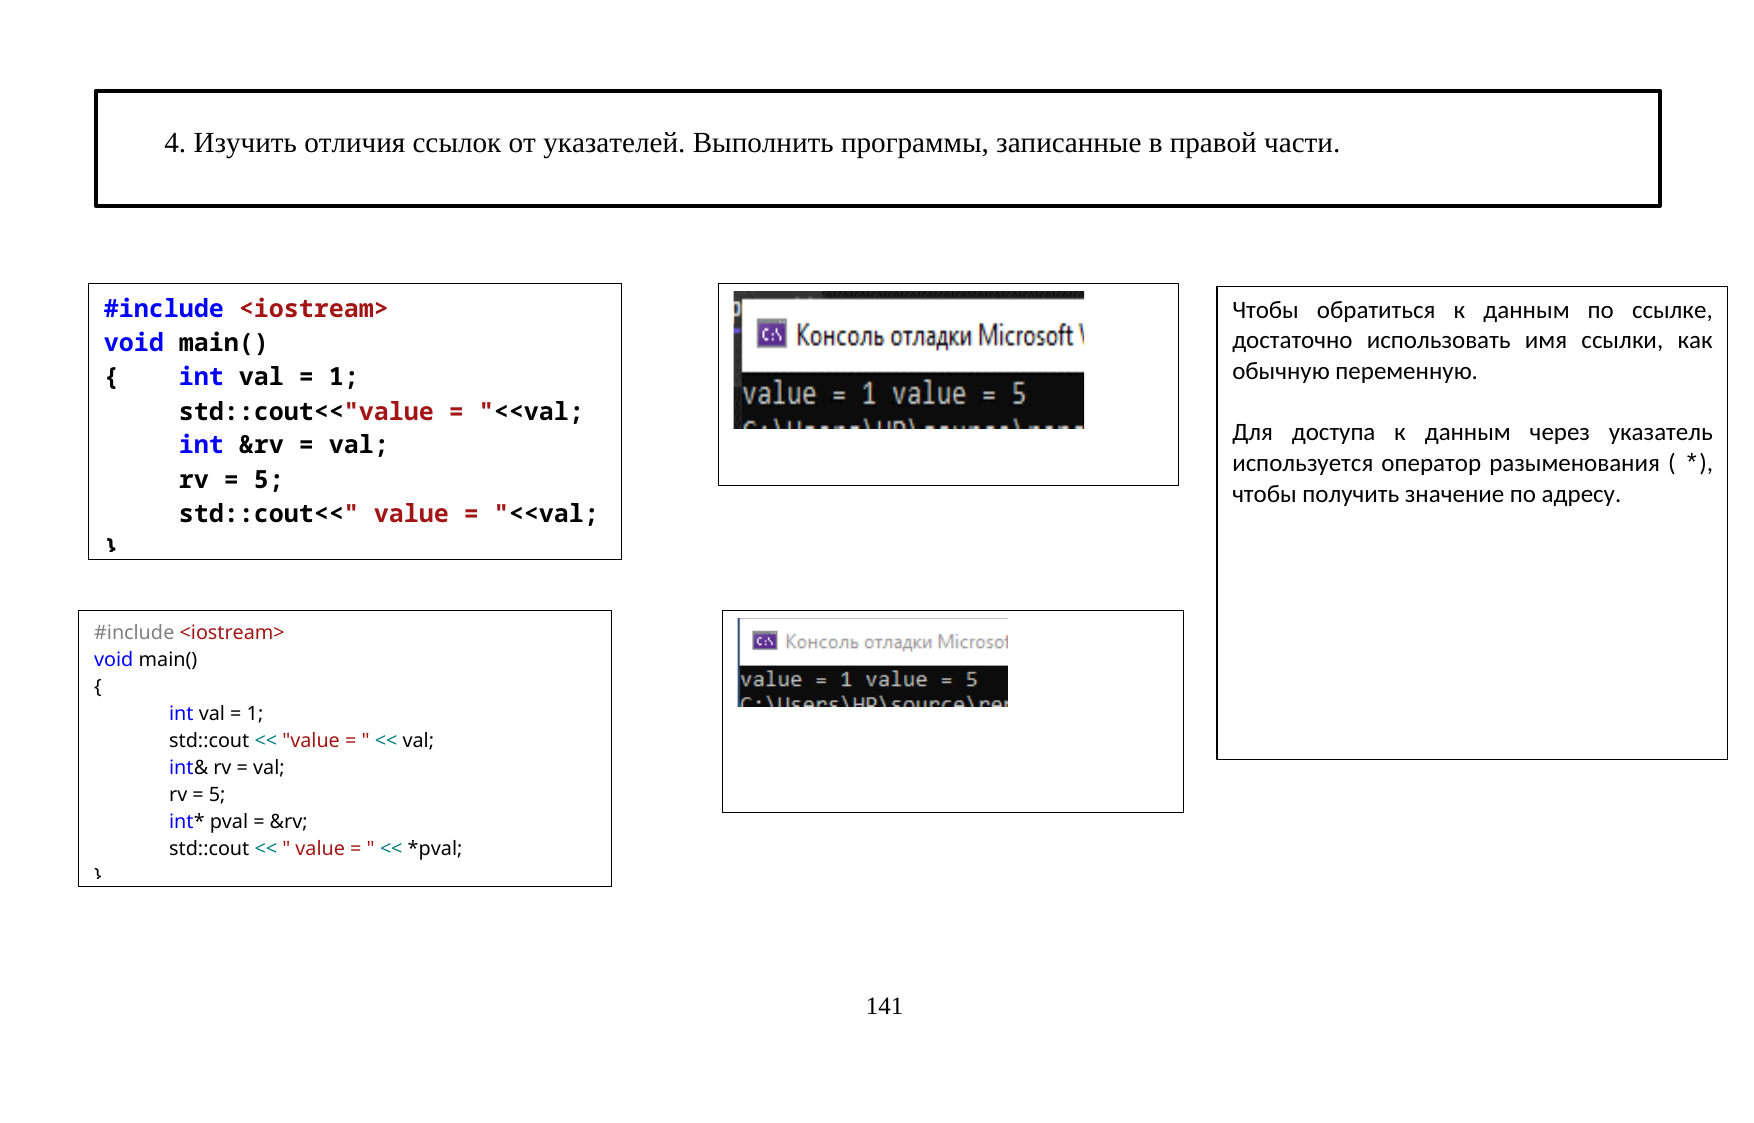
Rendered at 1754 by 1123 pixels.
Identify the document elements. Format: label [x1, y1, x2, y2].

picture [733, 291, 1085, 429]
picture [737, 618, 1008, 707]
